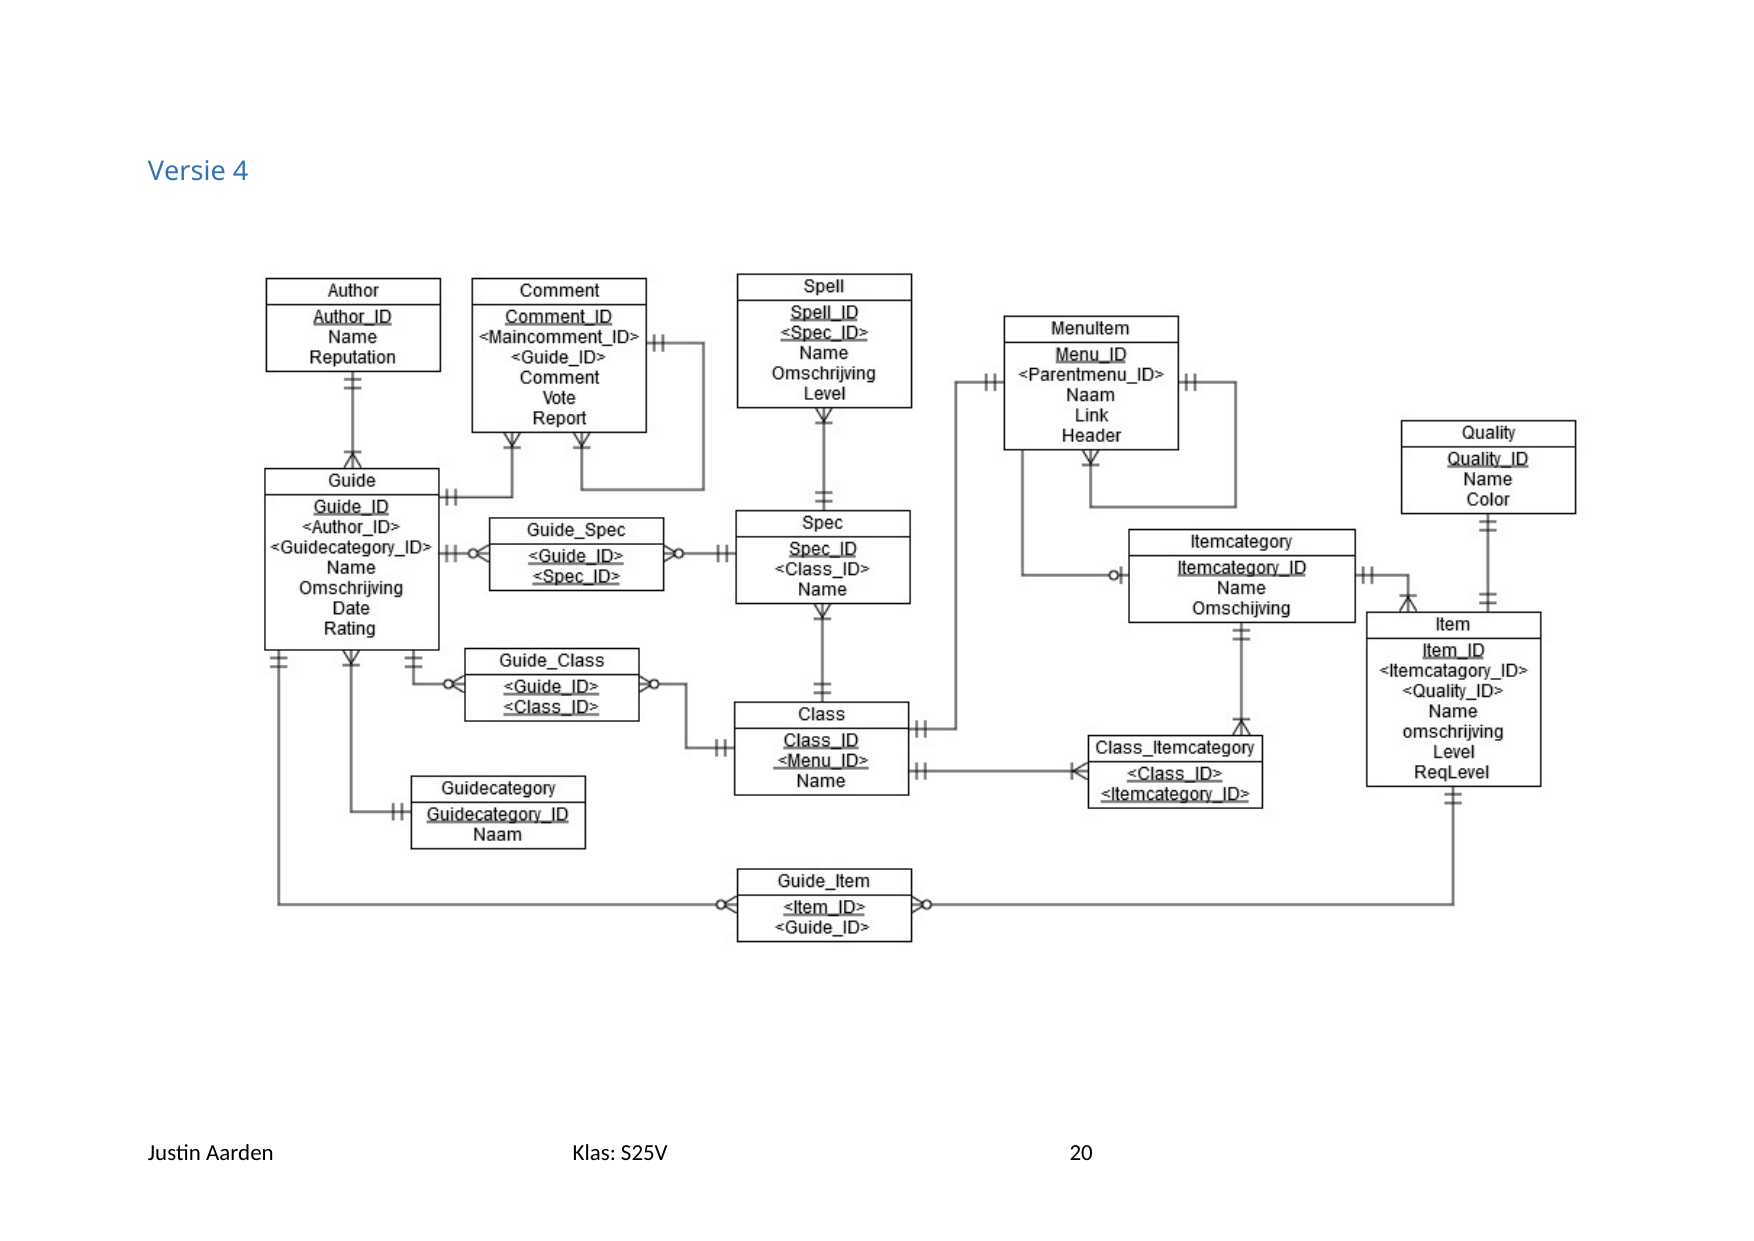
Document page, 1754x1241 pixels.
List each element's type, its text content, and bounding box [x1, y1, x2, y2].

picture [147, 191, 1607, 973]
subtitle Versie 4 [148, 152, 1606, 189]
